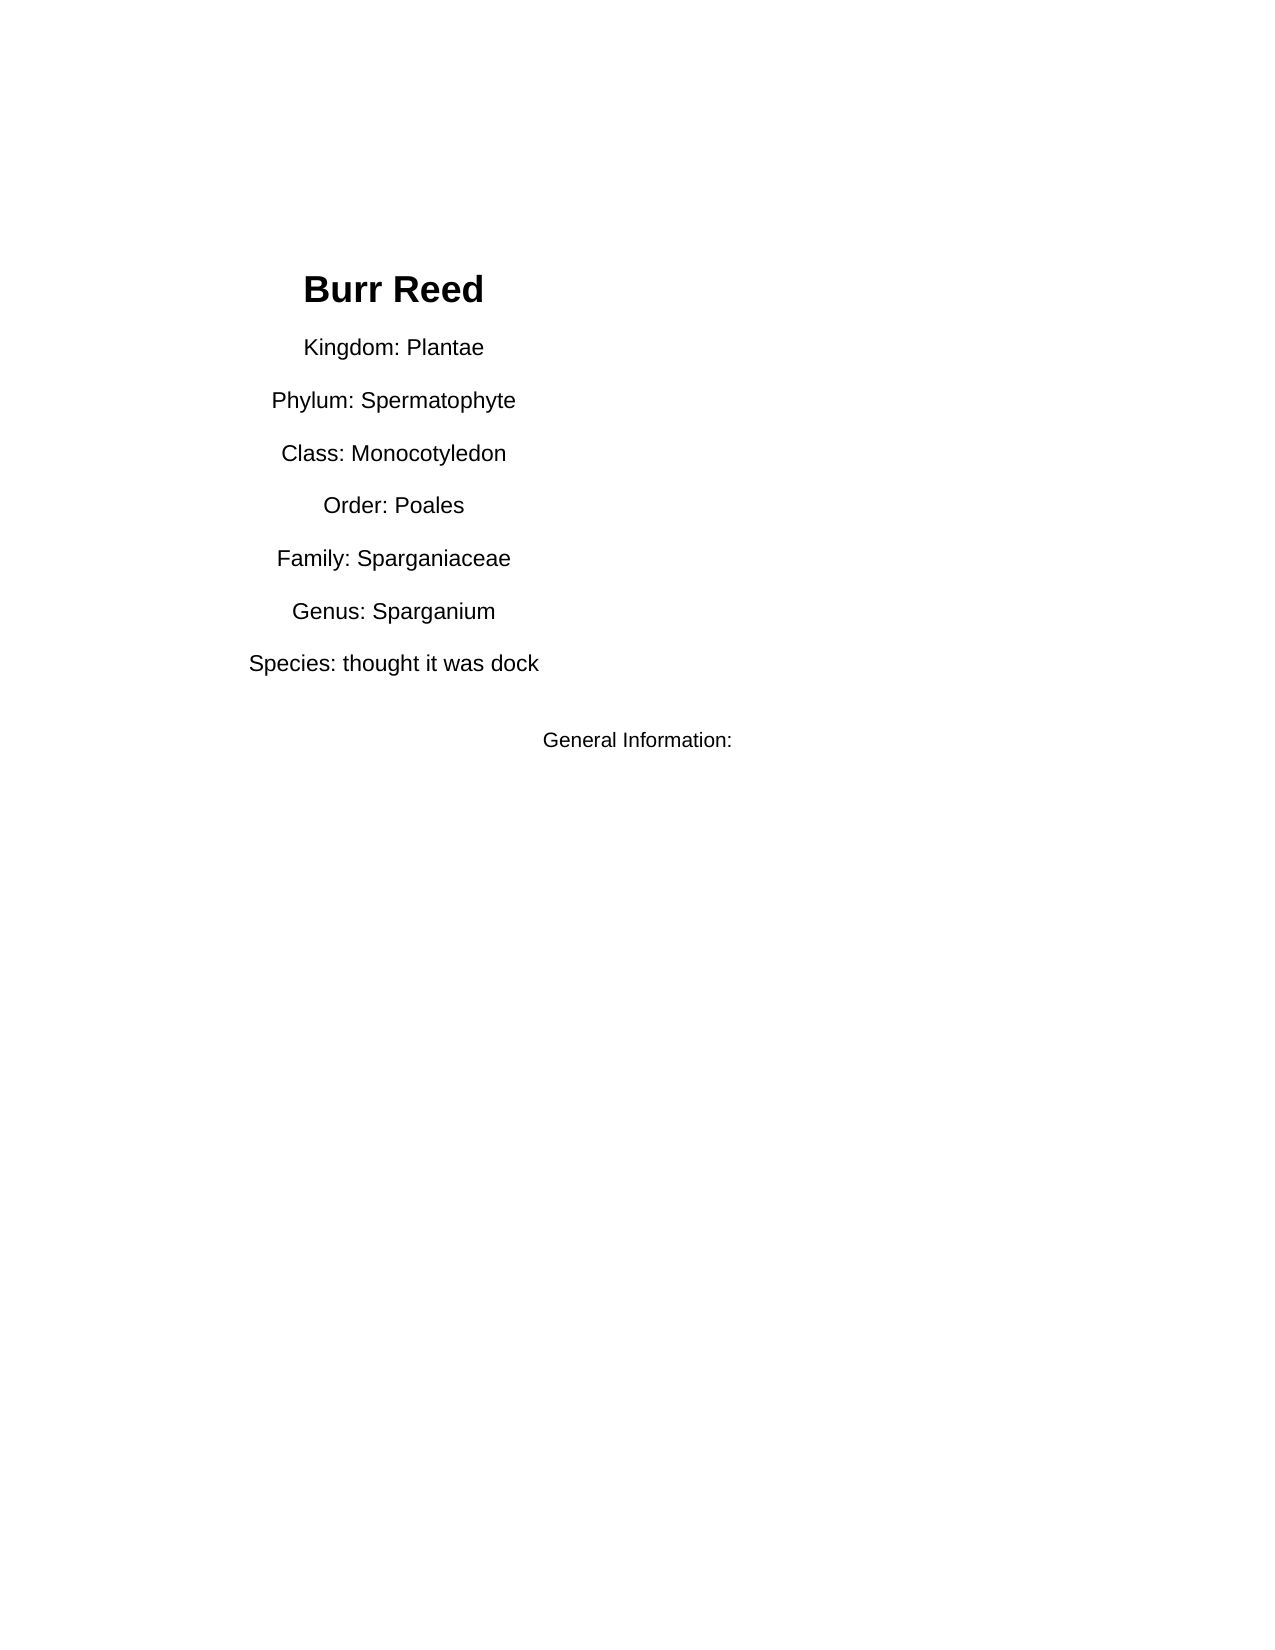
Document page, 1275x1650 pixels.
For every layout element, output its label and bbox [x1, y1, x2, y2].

table_header [150, 150, 1125, 1500]
